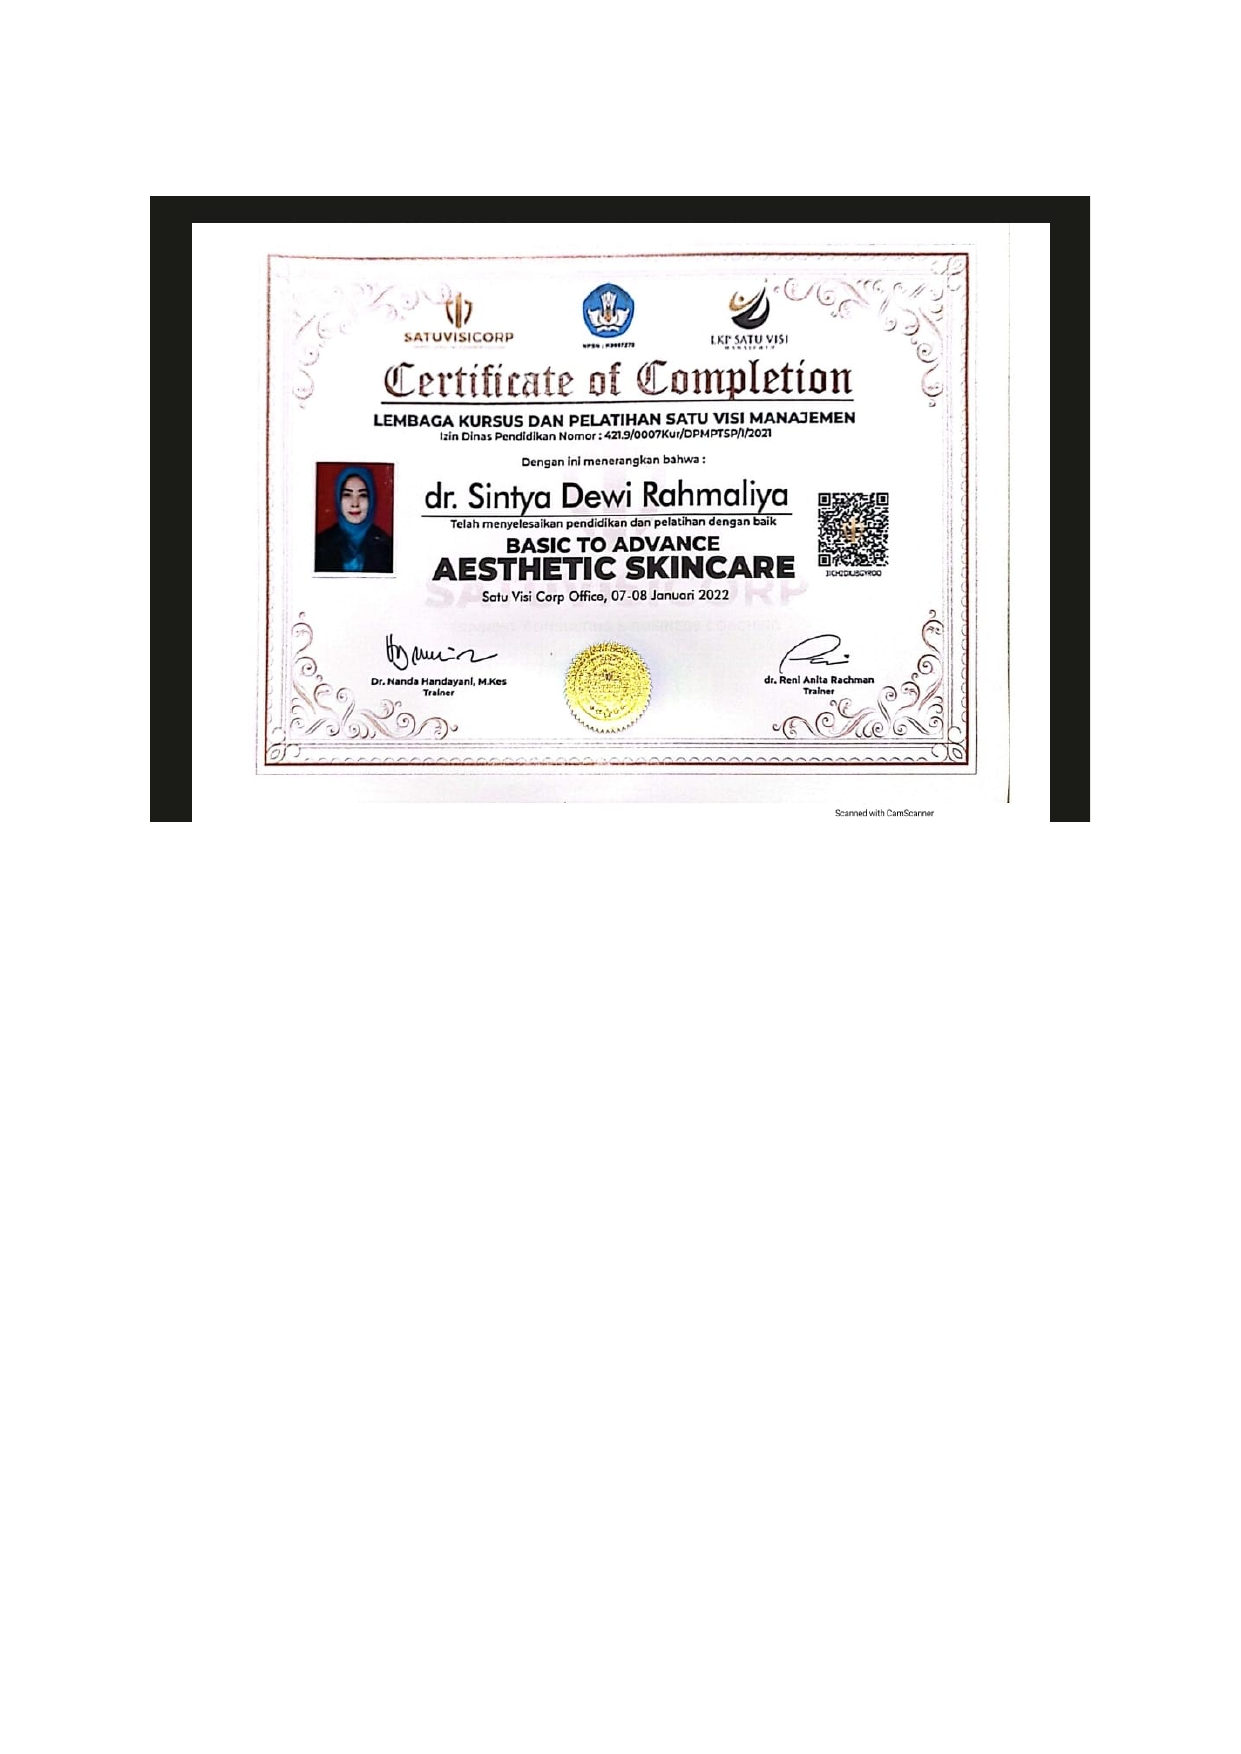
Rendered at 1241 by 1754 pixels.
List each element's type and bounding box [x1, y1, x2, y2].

picture [150, 196, 1091, 822]
